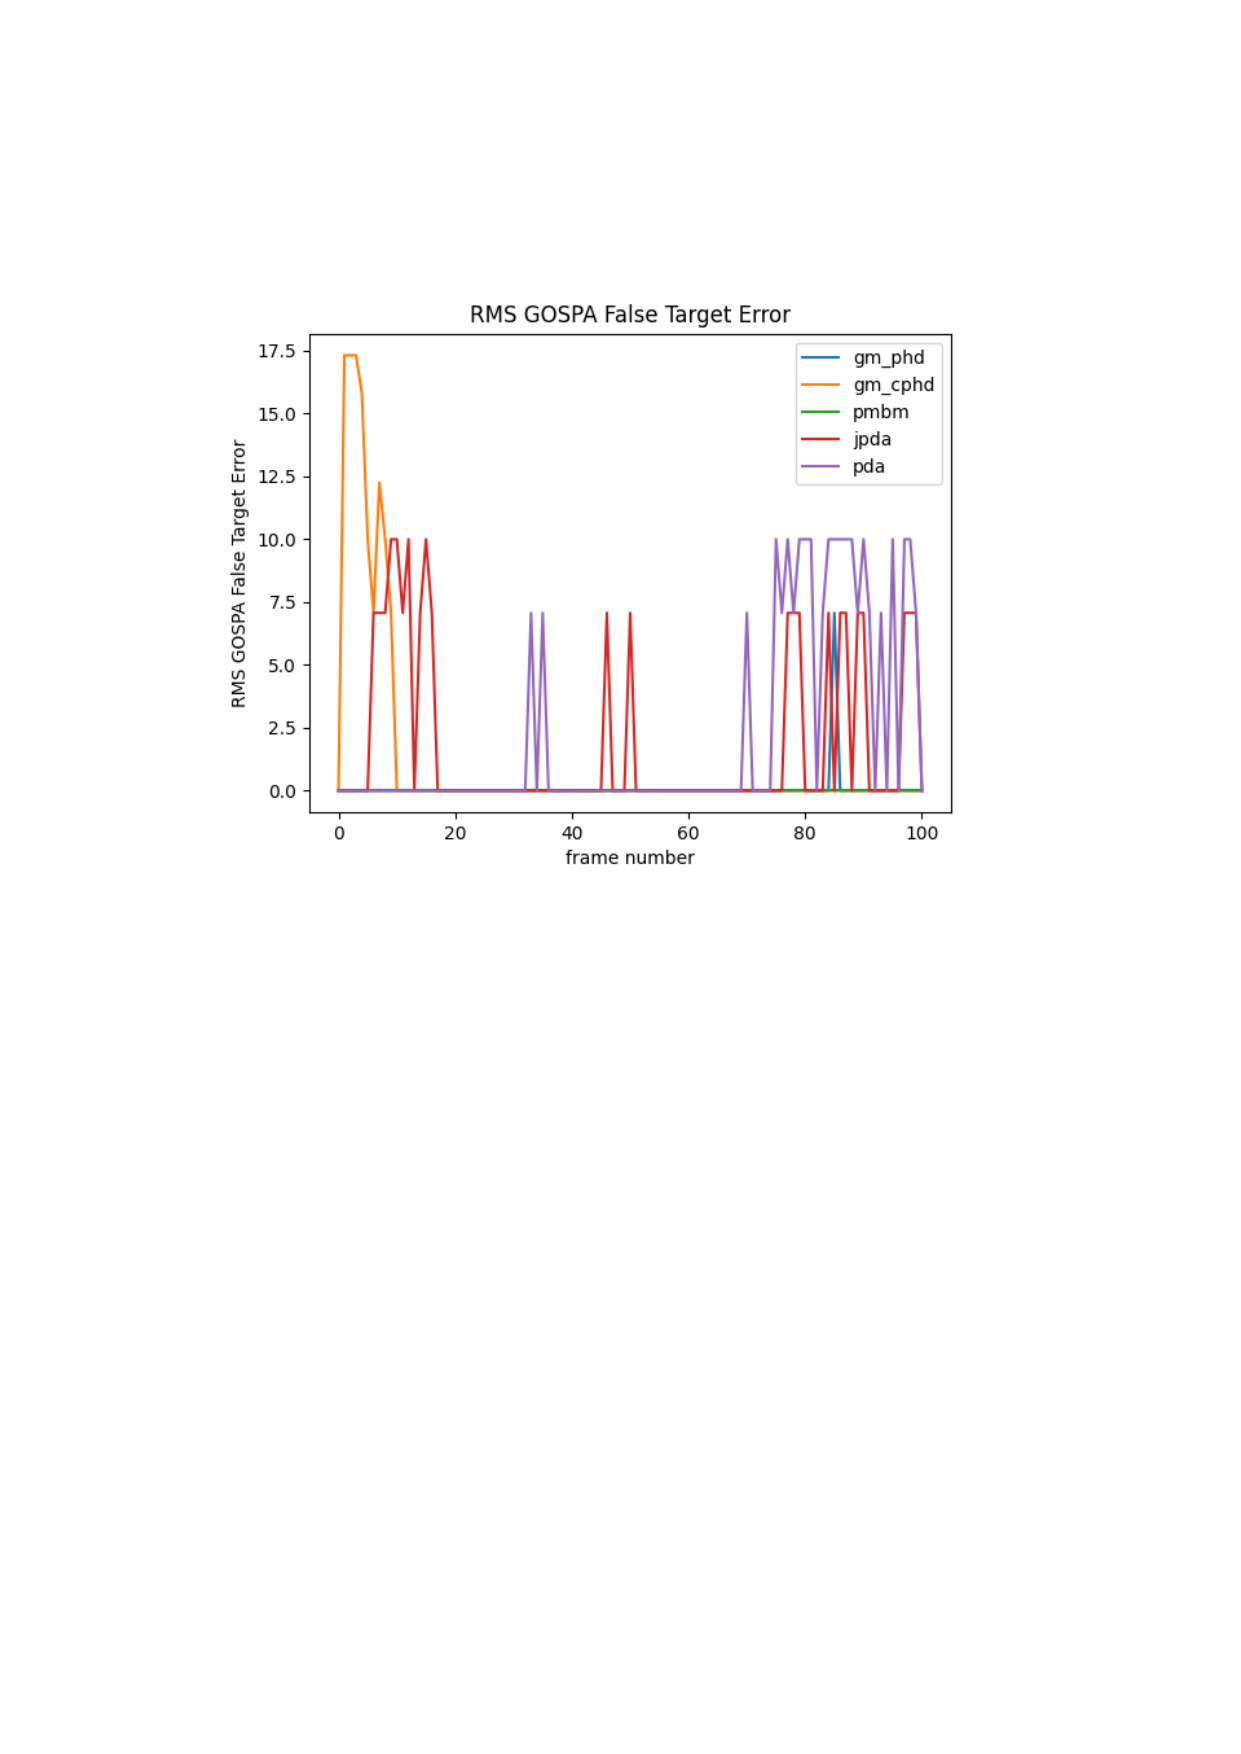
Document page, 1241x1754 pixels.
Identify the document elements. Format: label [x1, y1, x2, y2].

picture [206, 259, 1034, 881]
